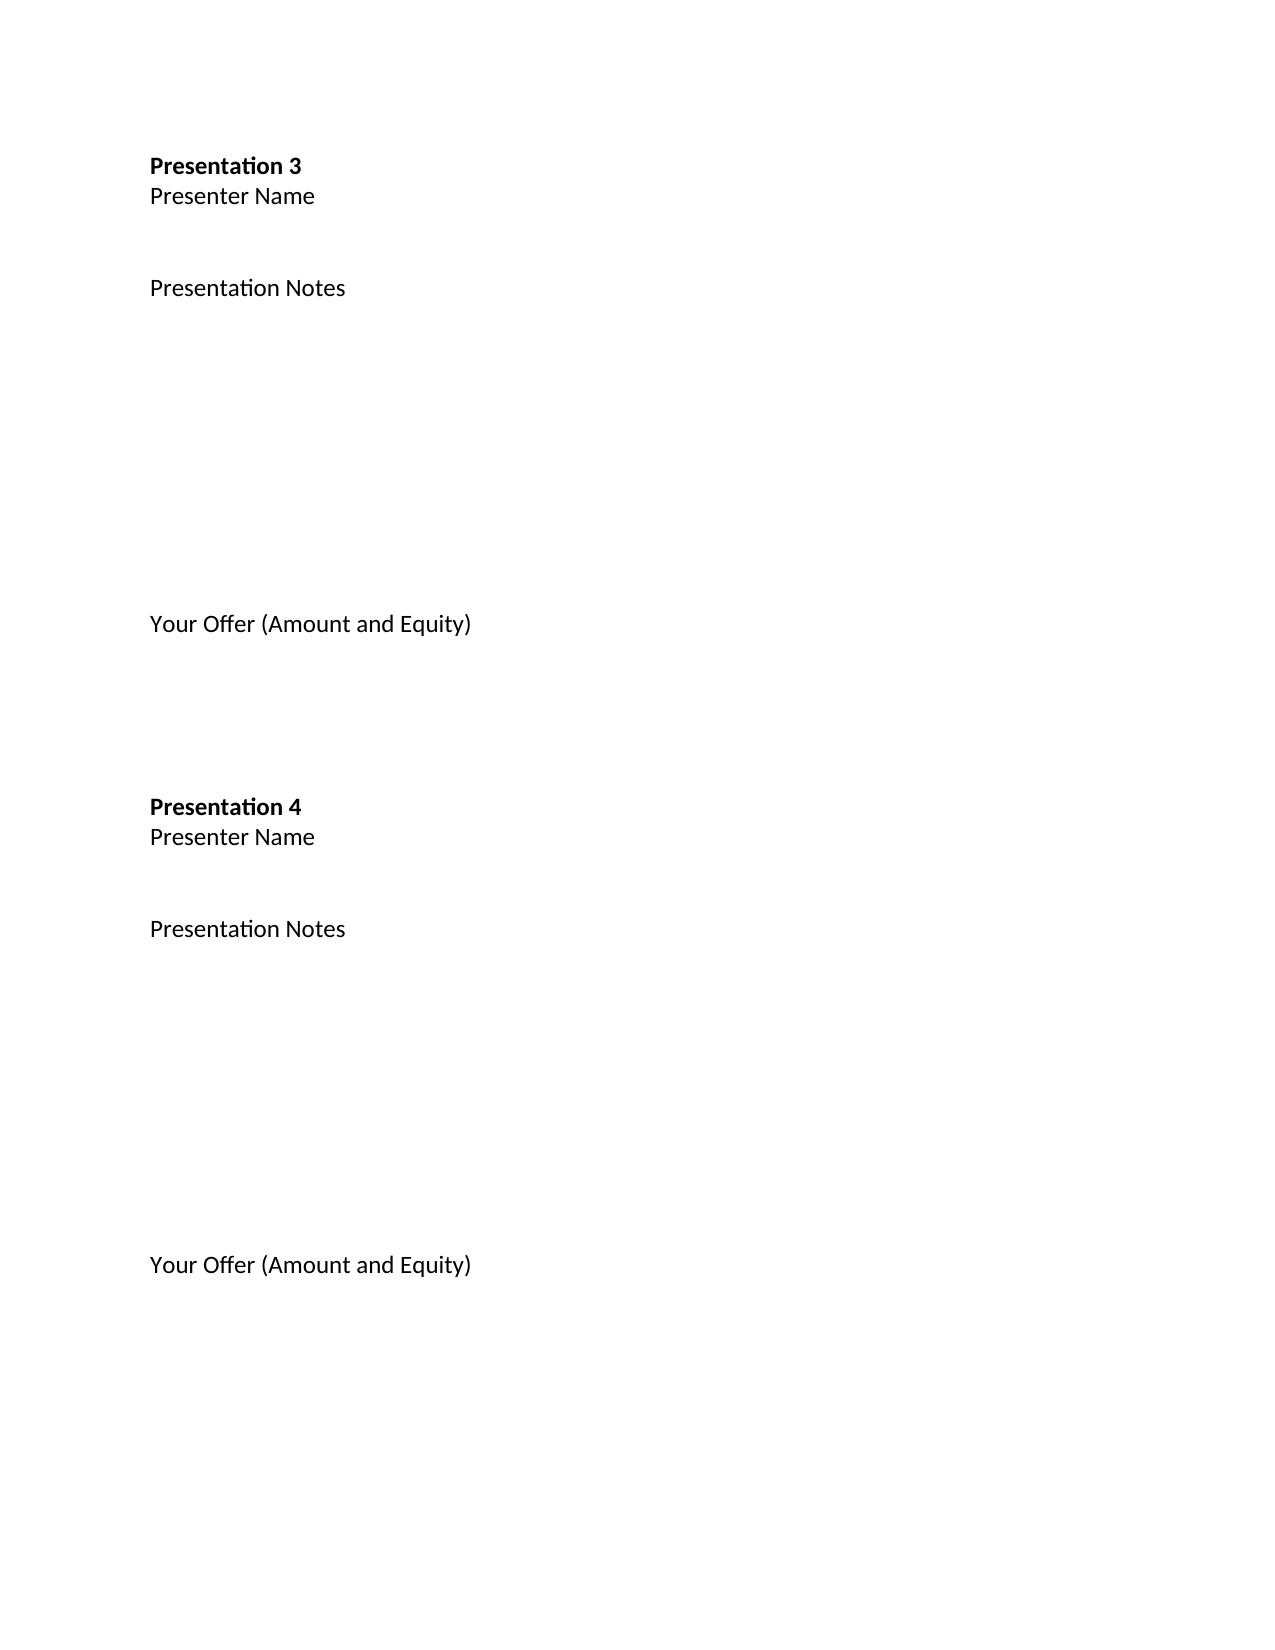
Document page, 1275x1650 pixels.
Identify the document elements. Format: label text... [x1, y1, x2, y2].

text Presenter Name [150, 821, 1125, 852]
text Presenter Name [150, 181, 1125, 211]
text Your Offer (Amount and Equity) [150, 608, 1125, 638]
text Presentation 3 [150, 150, 1125, 181]
text Your Offer (Amount and Equity) [150, 1249, 1125, 1279]
text Presentation Notes [150, 272, 1125, 303]
text Presentation Notes [150, 913, 1125, 943]
text Presentation 4 [150, 791, 1125, 821]
